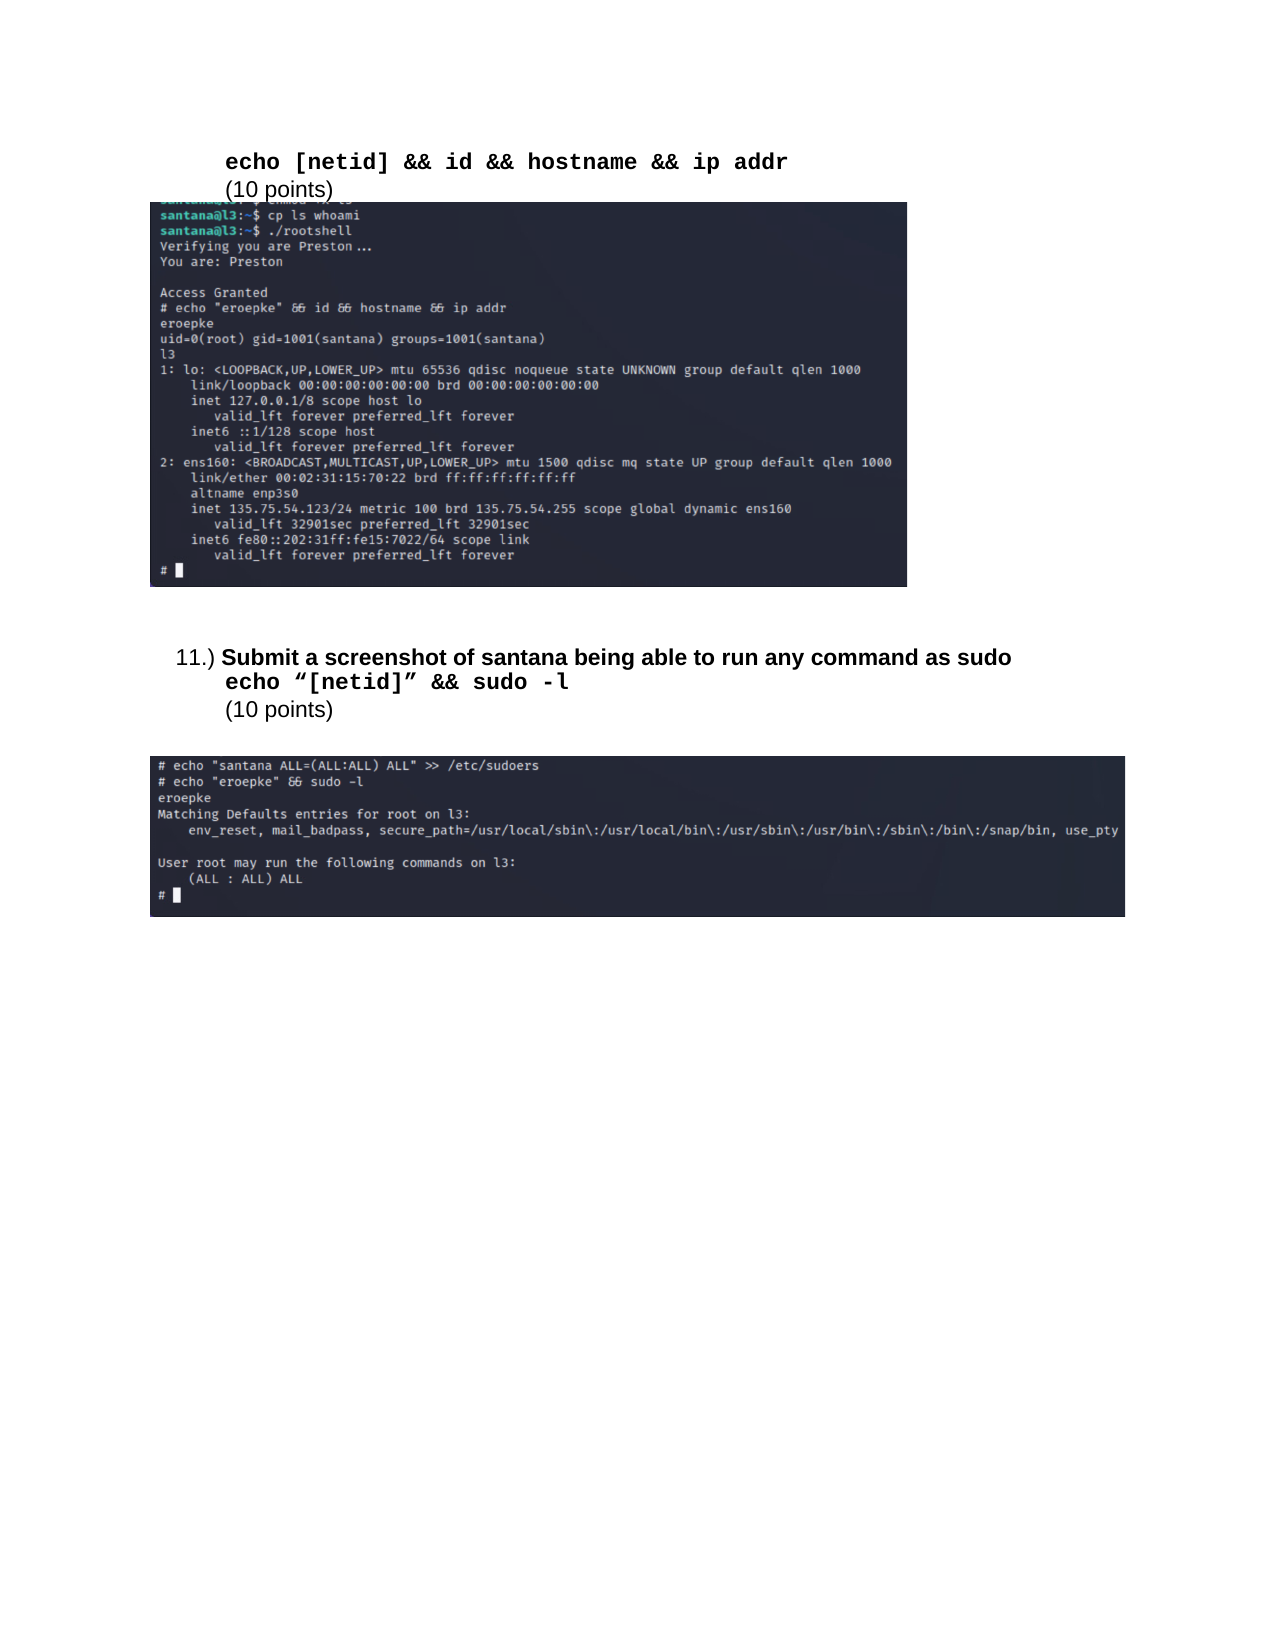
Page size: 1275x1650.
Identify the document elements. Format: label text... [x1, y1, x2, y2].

text echo [netid] && id && hostname && ip addr [150, 150, 1125, 176]
text echo “[netid]” && sudo -l [225, 670, 1125, 696]
picture [150, 756, 1125, 917]
picture [150, 202, 908, 587]
text 11.) Submit a screenshot of santana being able to run any command as sudo [150, 644, 1125, 670]
text (10 points) [150, 696, 1125, 722]
text (10 points) [150, 176, 1125, 202]
